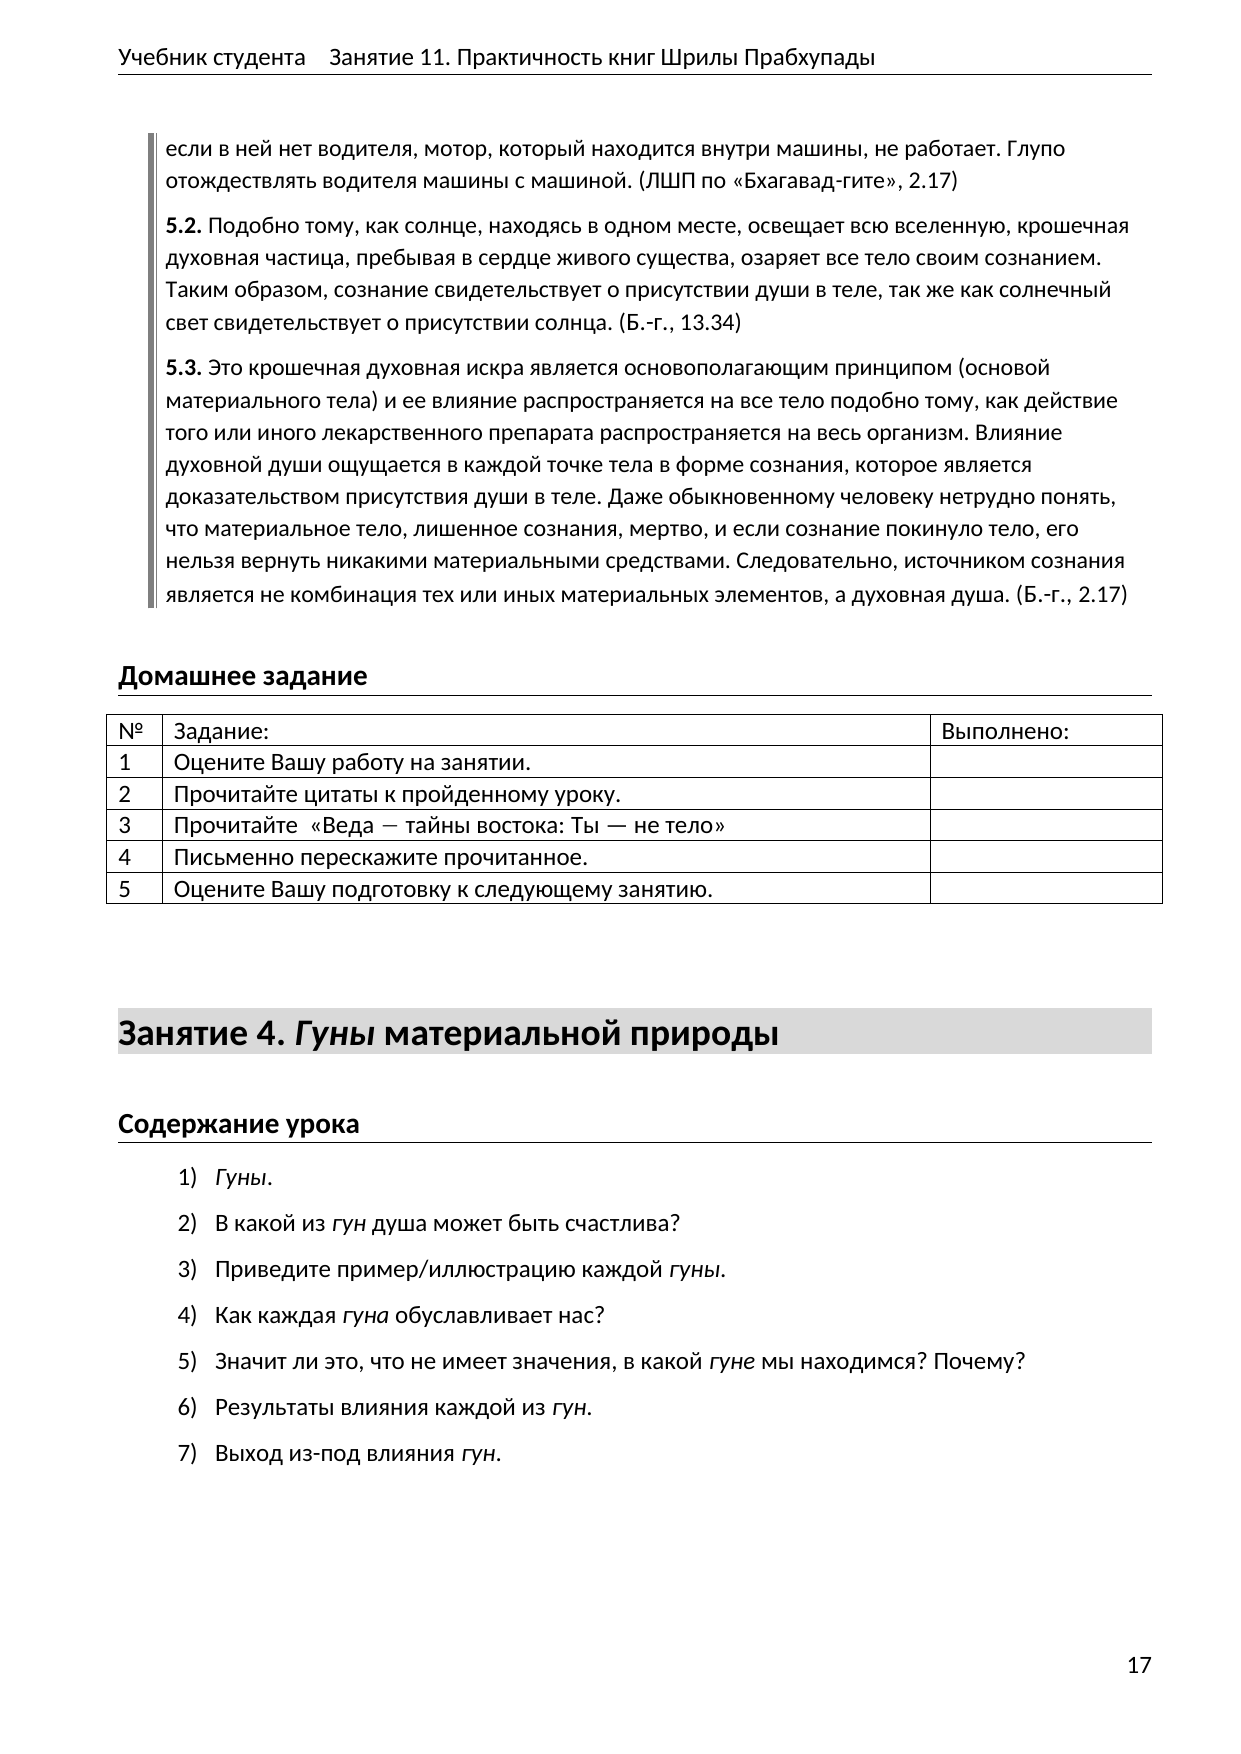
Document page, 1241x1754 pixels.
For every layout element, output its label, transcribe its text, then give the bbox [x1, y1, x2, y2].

table_cell Оцените Вашу подготовку к следующему занятию. [163, 873, 930, 903]
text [157, 133, 1152, 194]
text Содержание урока [118, 1105, 1152, 1142]
text 5.2. Подобно тому, как солнце, находясь в одном месте, освещает всю вселенную, крошечная духовная частица, пребывая в сердце живого существа, озаряет все тело своим сознанием. Таким образом, сознание свидетельствует о присутствии души в теле, так же как солнечный свет свидетельствует о присутствии солнца. (Б.-г., 13.34) [157, 210, 1152, 337]
list Значит ли это, что не имеет значения, в какой гуне мы находимся? Почему? [177, 1345, 1152, 1376]
table_cell 1 [107, 746, 162, 777]
table_cell [931, 841, 1162, 872]
table_cell 4 [107, 841, 162, 872]
text 5.3. Это крошечная духовная искра является основополагающим принципом (основой материального тела) и ее влияние распространяется на все тело подобно тому, как действие того или иного лекарственного препарата распространяется на весь организм. Влияние духовной души ощущается в каждой точке тела в форме сознания, которое является доказательством присутствия души в теле. Даже обыкновенному человеку нетрудно понять, что материальное тело, лишенное сознания, мертво, и если сознание покинуло тело, его нельзя вернуть никакими материальными средствами. Следовательно, источником сознания является не комбинация тех или иных материальных элементов, а духовная душа. (Б.-г., 2.17) [157, 352, 1152, 608]
table_header № [107, 715, 162, 745]
table_cell Прочитайте цитаты к пройденному уроку. [163, 778, 930, 808]
list Как каждая гуна обуславливает нас? [177, 1299, 1152, 1330]
text Домашнее задание [118, 657, 1152, 695]
table_cell 2 [107, 778, 162, 808]
text Занятие 4. Гуны материальной природы [118, 1008, 1152, 1054]
list Выход из-под влияния гун. [177, 1437, 1152, 1468]
table_cell [931, 746, 1162, 777]
list Гуны. [177, 1161, 1152, 1192]
table_cell [931, 778, 1162, 808]
table_cell 3 [107, 810, 162, 840]
list Приведите пример/иллюстрацию каждой гуны. [177, 1253, 1152, 1284]
table_header Задание: [163, 715, 930, 745]
list Результаты влияния каждой из гун. [177, 1391, 1152, 1422]
table_header Выполнено: [931, 715, 1162, 745]
table_cell Прочитайте «Веда тайны востока: Ты — не тело» [163, 810, 930, 840]
table_cell 5 [107, 873, 162, 903]
table_cell [931, 873, 1162, 903]
table_cell [931, 810, 1162, 840]
list В какой из гун душа может быть счастлива? [177, 1207, 1152, 1238]
table_cell Оцените Вашу работу на занятии. [163, 746, 930, 777]
table_cell Письменно перескажите прочитанное. [163, 841, 930, 872]
